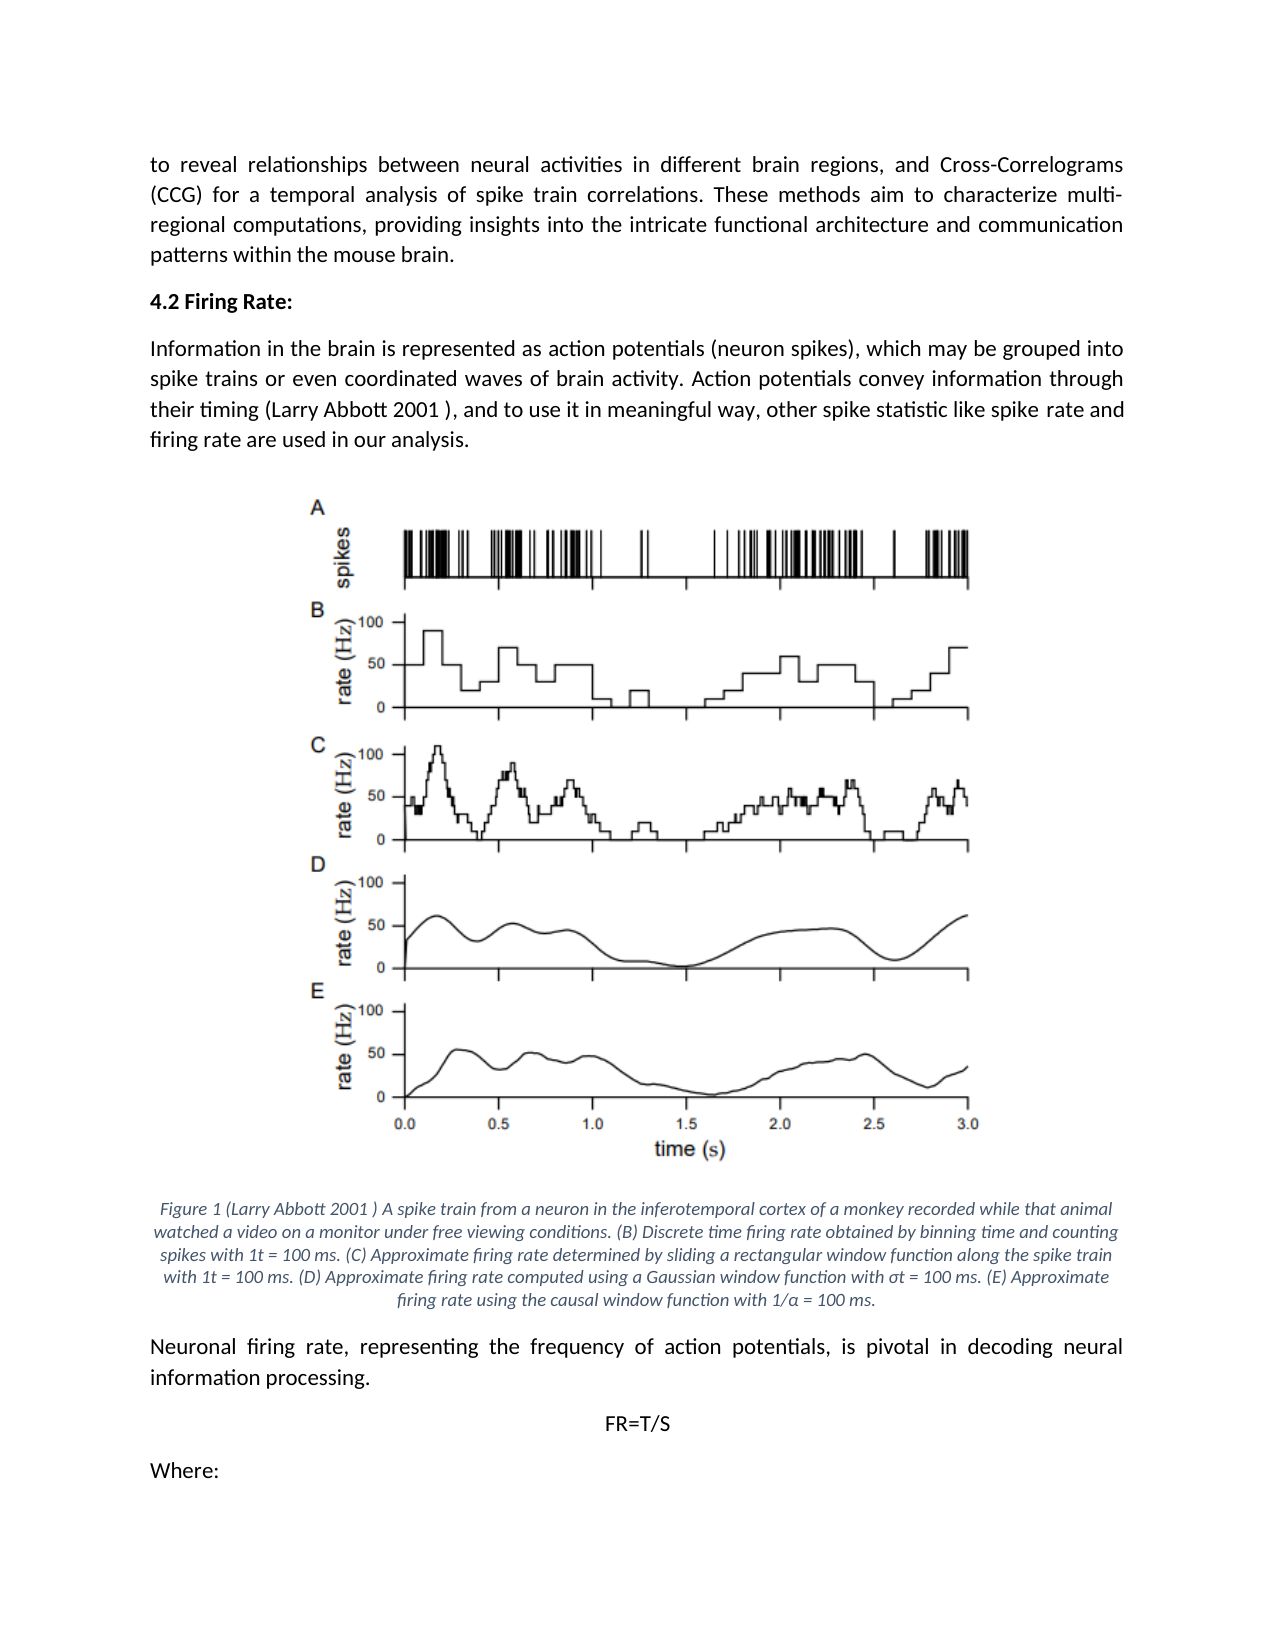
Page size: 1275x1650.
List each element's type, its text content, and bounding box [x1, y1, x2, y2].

text 4.2 Firing Rate: [150, 287, 1125, 316]
text Figure 1 A spike train from a neuron in the inferotemporal cortex of a monkey recorded while that animal watched a video on a monitor under free viewing conditions. (B) Discrete time firing rate obtained by binning time and counting spikes with 1t = 100 ms. (C) Approximate firing rate determined by sliding a rectangular window function along the spike train with 1t = 100 ms. (D) Approximate firing rate computed using a Gaussian window function with σt = 100 ms. (E) Approximate firing rate using the causal window function with 1/α = 100 ms. [150, 1197, 1125, 1312]
text FR=T/S​ [150, 1409, 1125, 1437]
picture [278, 471, 1035, 1179]
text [150, 150, 1125, 269]
text Neuronal firing rate, representing the frequency of action potentials, is pivotal in decoding neural information processing. [150, 1332, 1125, 1391]
text Information in the brain is represented as action potentials (neuron spikes), which may be grouped into spike trains or even coordinated waves of brain activity. Action potentials convey information through their timing , and to use it in meaningful way, other spike statistic like spike rate and firing rate are used in our analysis. [150, 334, 1125, 453]
text Where: [150, 1456, 1125, 1484]
